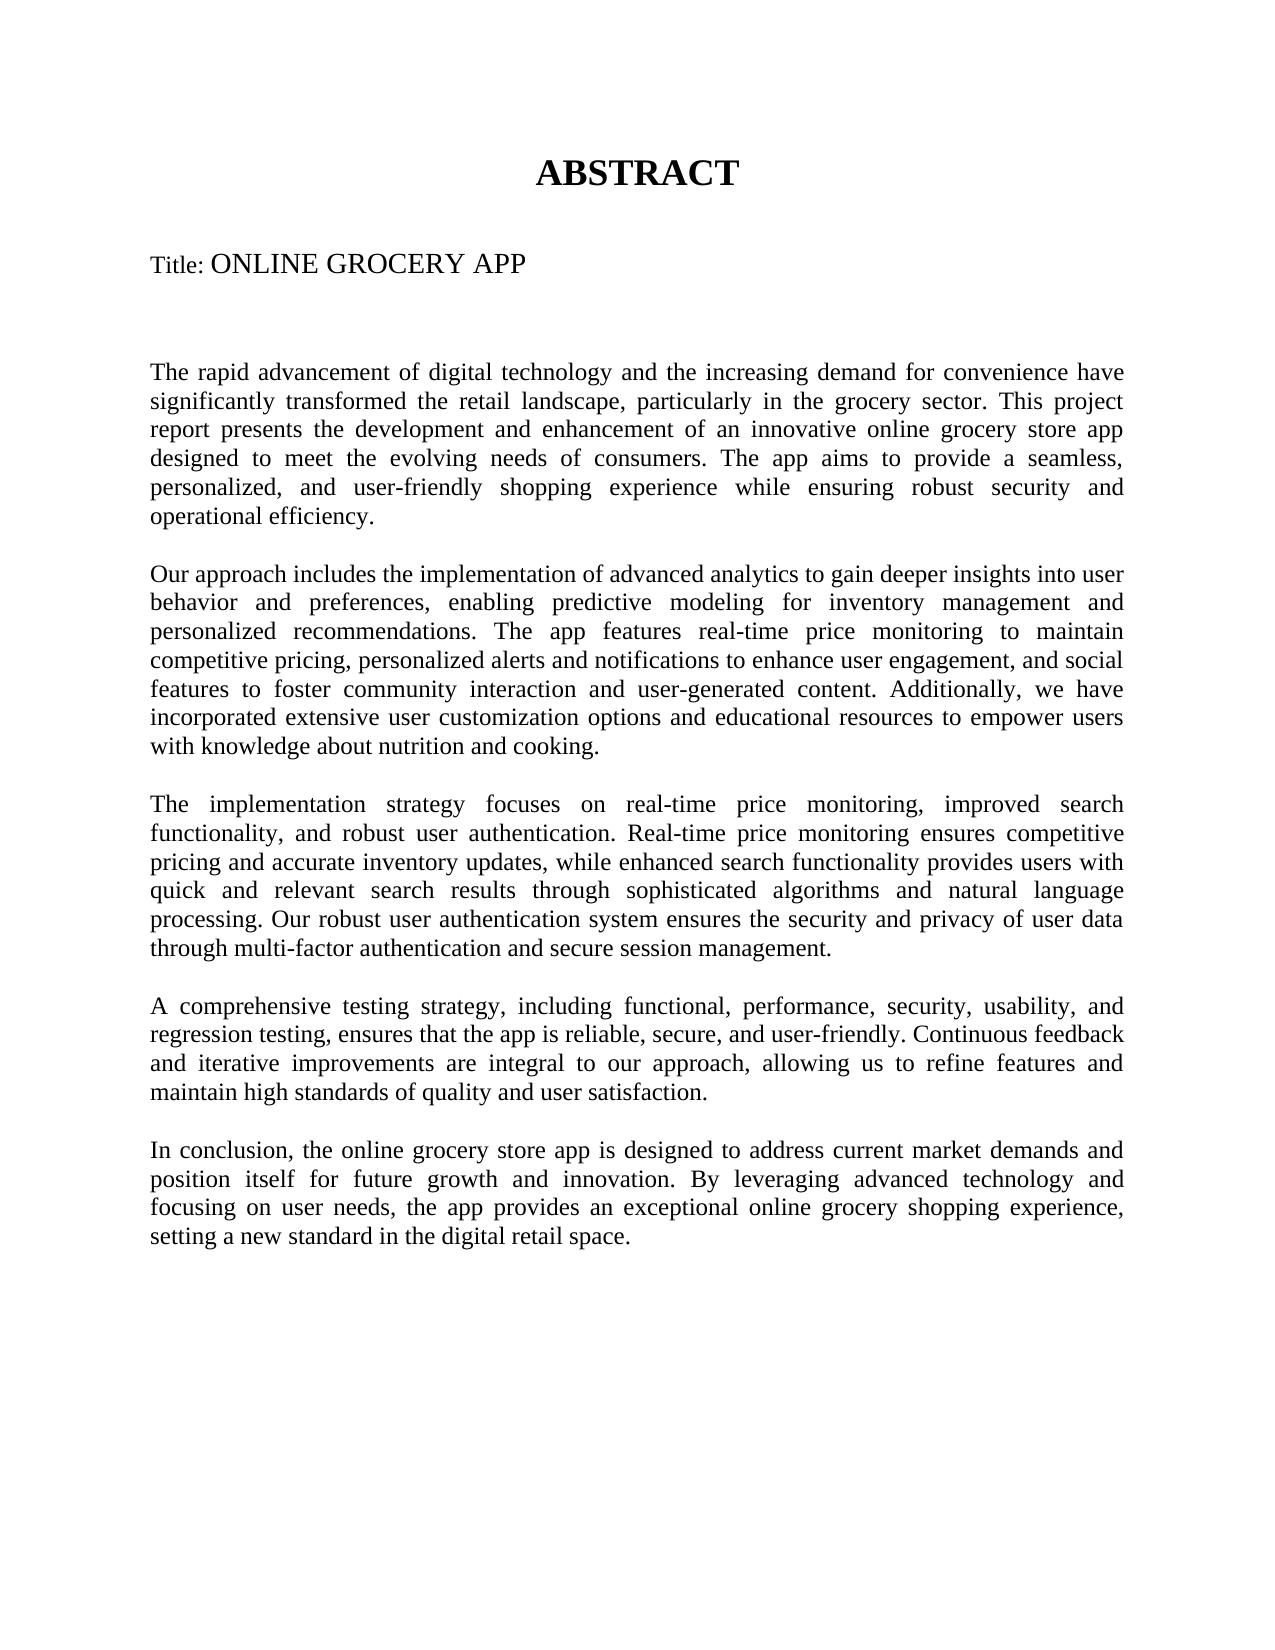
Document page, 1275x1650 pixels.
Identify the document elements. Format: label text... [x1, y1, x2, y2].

text ABSTRACT [150, 150, 1125, 193]
text Title: ONLINE GROCERY APP [150, 246, 1125, 279]
text A comprehensive testing strategy, including functional, performance, security, usability, and regression testing, ensures that the app is reliable, secure, and user-friendly. Continuous feedback and iterative improvements are integral to our approach, allowing us to refine features and maintain high standards of quality and user satisfaction. [150, 991, 1125, 1106]
text In conclusion, the online grocery store app is designed to address current market demands and position itself for future growth and innovation. By leveraging advanced technology and focusing on user needs, the app provides an exceptional online grocery shopping experience, setting a new standard in the digital retail space. [150, 1135, 1125, 1250]
text The rapid advancement of digital technology and the increasing demand for convenience have significantly transformed the retail landscape, particularly in the grocery sector. This project report presents the development and enhancement of an innovative online grocery store app designed to meet the evolving needs of consumers. The app aims to provide a seamless, personalized, and user-friendly shopping experience while ensuring robust security and operational efficiency. [150, 357, 1125, 529]
text Our approach includes the implementation of advanced analytics to gain deeper insights into user behavior and preferences, enabling predictive modeling for inventory management and personalized recommendations. The app features real-time price monitoring to maintain competitive pricing, personalized alerts and notifications to enhance user engagement, and social features to foster community interaction and user-generated content. Additionally, we have incorporated extensive user customization options and educational resources to empower users with knowledge about nutrition and cooking. [150, 559, 1125, 760]
text The implementation strategy focuses on real-time price monitoring, improved search functionality, and robust user authentication. Real-time price monitoring ensures competitive pricing and accurate inventory updates, while enhanced search functionality provides users with quick and relevant search results through sophisticated algorithms and natural language processing. Our robust user authentication system ensures the security and privacy of user data through multi-factor authentication and secure session management. [150, 789, 1125, 962]
